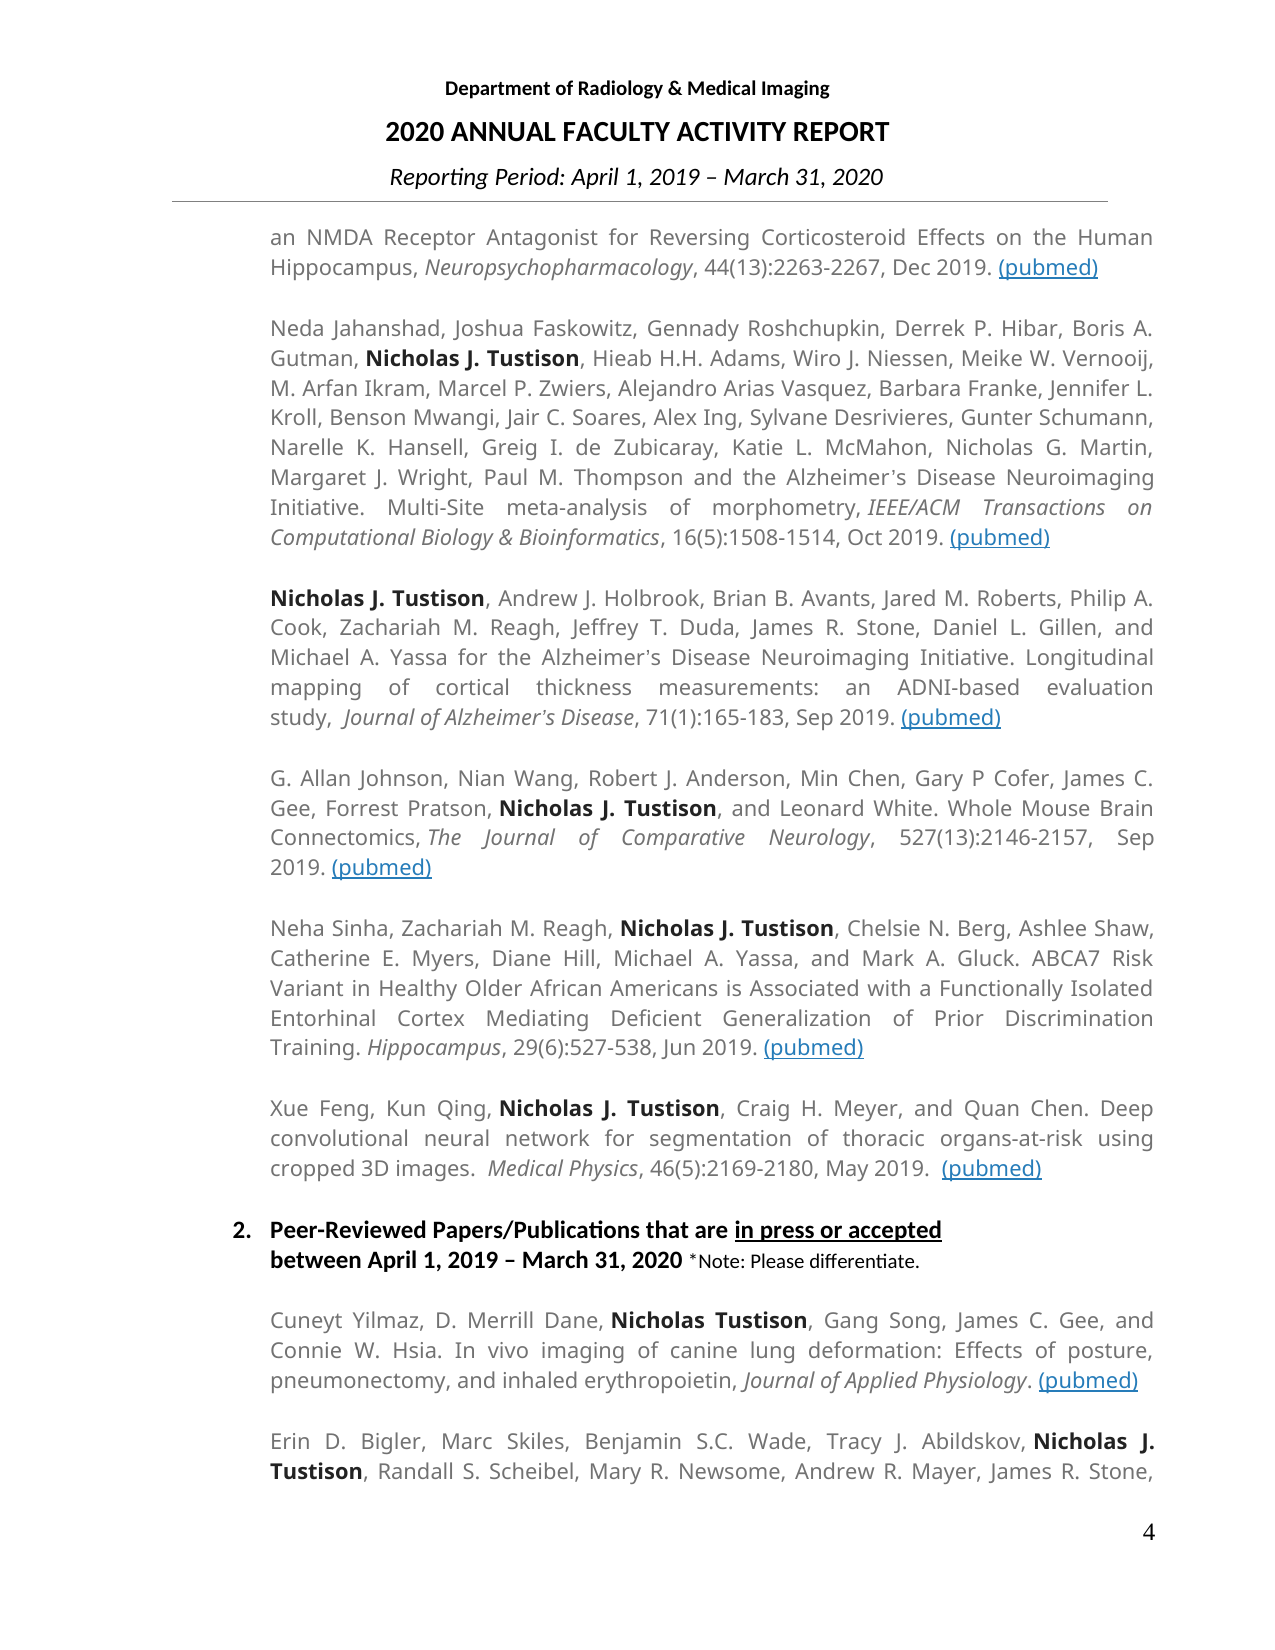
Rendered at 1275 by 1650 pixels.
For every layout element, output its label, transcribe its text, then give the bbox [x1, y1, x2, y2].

text between April 1, 2019 – March 31, 2020 *Note: Please differentiate. [270, 1244, 1155, 1275]
text G. Allan Johnson, Nian Wang, Robert J. Anderson, Min Chen, Gary P Cofer, James C. Gee, Forrest Pratson, Nicholas J. Tustison, and Leonard White. Whole Mouse Brain Connectomics, The Journal of Comparative Neurology, 527(13):2146-2157, Sep 2019. (pubmed) [270, 763, 1155, 882]
text Nicholas J. Tustison, Andrew J. Holbrook, Brian B. Avants, Jared M. Roberts, Philip A. Cook, Zachariah M. Reagh, Jeffrey T. Duda, James R. Stone, Daniel L. Gillen, and Michael A. Yassa for the Alzheimer’s Disease Neuroimaging Initiative. Longitudinal mapping of cortical thickness measurements: an ADNI-based evaluation study, Journal of Alzheimer’s Disease, 71(1):165-183, Sep 2019. (pubmed) [270, 582, 1155, 731]
list Peer-Reviewed Papers/Publications that are in press or accepted [232, 1214, 1155, 1244]
text Neda Jahanshad, Joshua Faskowitz, Gennady Roshchupkin, Derrek P. Hibar, Boris A. Gutman, Nicholas J. Tustison, Hieab H.H. Adams, Wiro J. Niessen, Meike W. Vernooij, M. Arfan Ikram, Marcel P. Zwiers, Alejandro Arias Vasquez, Barbara Franke, Jennifer L. Kroll, Benson Mwangi, Jair C. Soares, Alex Ing, Sylvane Desrivieres, Gunter Schumann, Narelle K. Hansell, Greig I. de Zubicaray, Katie L. McMahon, Nicholas G. Martin, Margaret J. Wright, Paul M. Thompson and the Alzheimer’s Disease Neuroimaging Initiative. Multi-Site meta-analysis of morphometry, IEEE/ACM Transactions on Computational Biology & Bioinformatics, 16(5):1508-1514, Oct 2019. (pubmed) [270, 313, 1155, 551]
text Neha Sinha, Zachariah M. Reagh, Nicholas J. Tustison, Chelsie N. Berg, Ashlee Shaw, Catherine E. Myers, Diane Hill, Michael A. Yassa, and Mark A. Gluck. ABCA7 Risk Variant in Healthy Older African Americans is Associated with a Functionally Isolated Entorhinal Cortex Mediating Deficient Generalization of Prior Discrimination Training. Hippocampus, 29(6):527-538, Jun 2019. (pubmed) [270, 913, 1155, 1062]
text Xue Feng, Kun Qing, Nicholas J. Tustison, Craig H. Meyer, and Quan Chen. Deep convolutional neural network for segmentation of thoracic organs-at-risk using cropped 3D images. Medical Physics, 46(5):2169-2180, May 2019. (pubmed) [270, 1093, 1155, 1183]
text Cuneyt Yilmaz, D. Merrill Dane, Nicholas Tustison, Gang Song, James C. Gee, and Connie W. Hsia. In vivo imaging of canine lung deformation: Effects of posture, pneumonectomy, and inhaled erythropoietin, Journal of Applied Physiology. (pubmed) [270, 1306, 1155, 1395]
